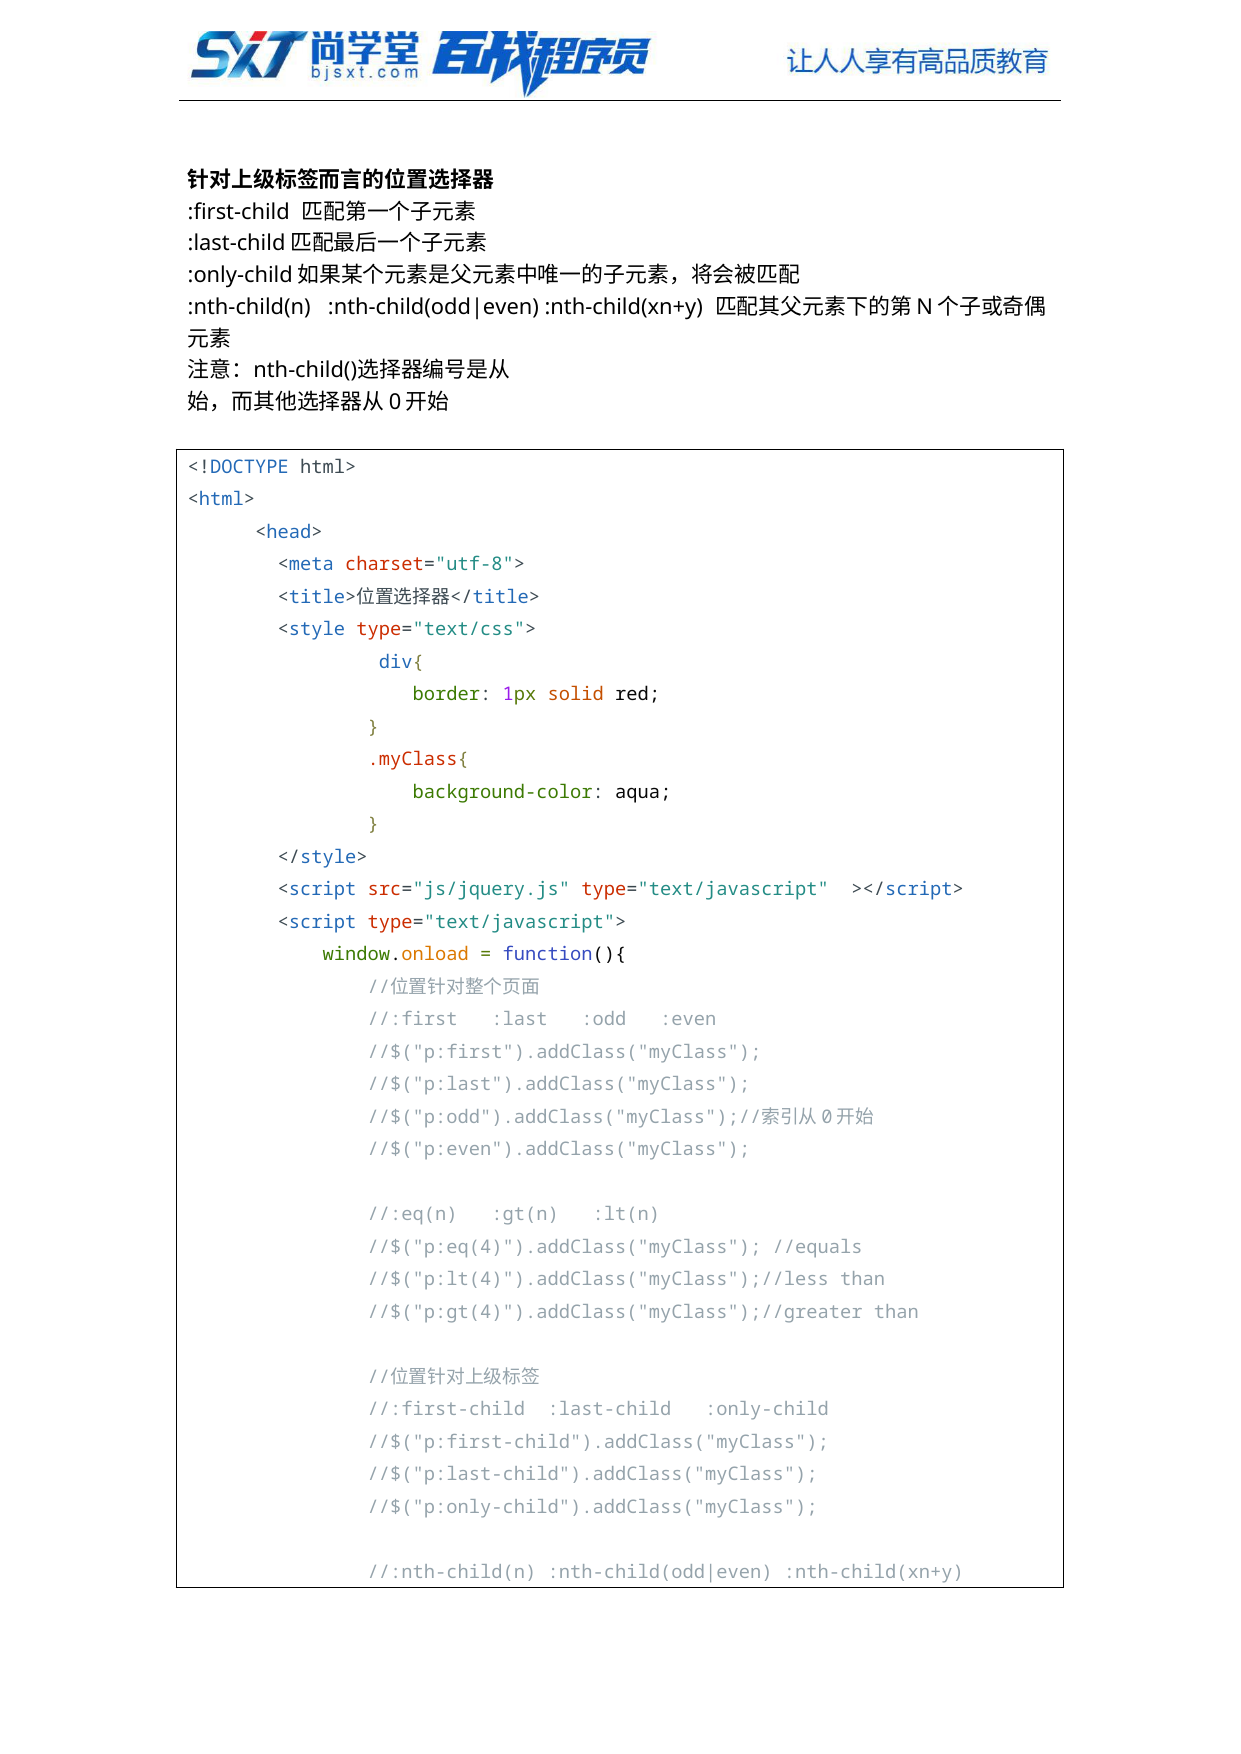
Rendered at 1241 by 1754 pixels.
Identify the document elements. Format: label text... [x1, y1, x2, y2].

text :nth-child(n) :nth-child(odd|even) :nth-child(xn+y) 匹配其父元素下的第N个子或奇偶元素 [187, 289, 1053, 352]
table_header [177, 450, 1063, 1587]
text 注意：nth-child()选择器编号是从 [187, 352, 1053, 384]
text 始，而其他选择器从0开始 [187, 384, 1053, 416]
text :first-child 匹配第一个子元素 [187, 194, 1053, 225]
text 针对上级标签而言的位置选择器 [187, 162, 1053, 194]
text :only-child如果某个元素是父元素中唯一的子元素，将会被匹配 [187, 257, 1053, 289]
picture [187, 31, 1052, 98]
text :last-child匹配最后一个子元素 [187, 225, 1053, 257]
